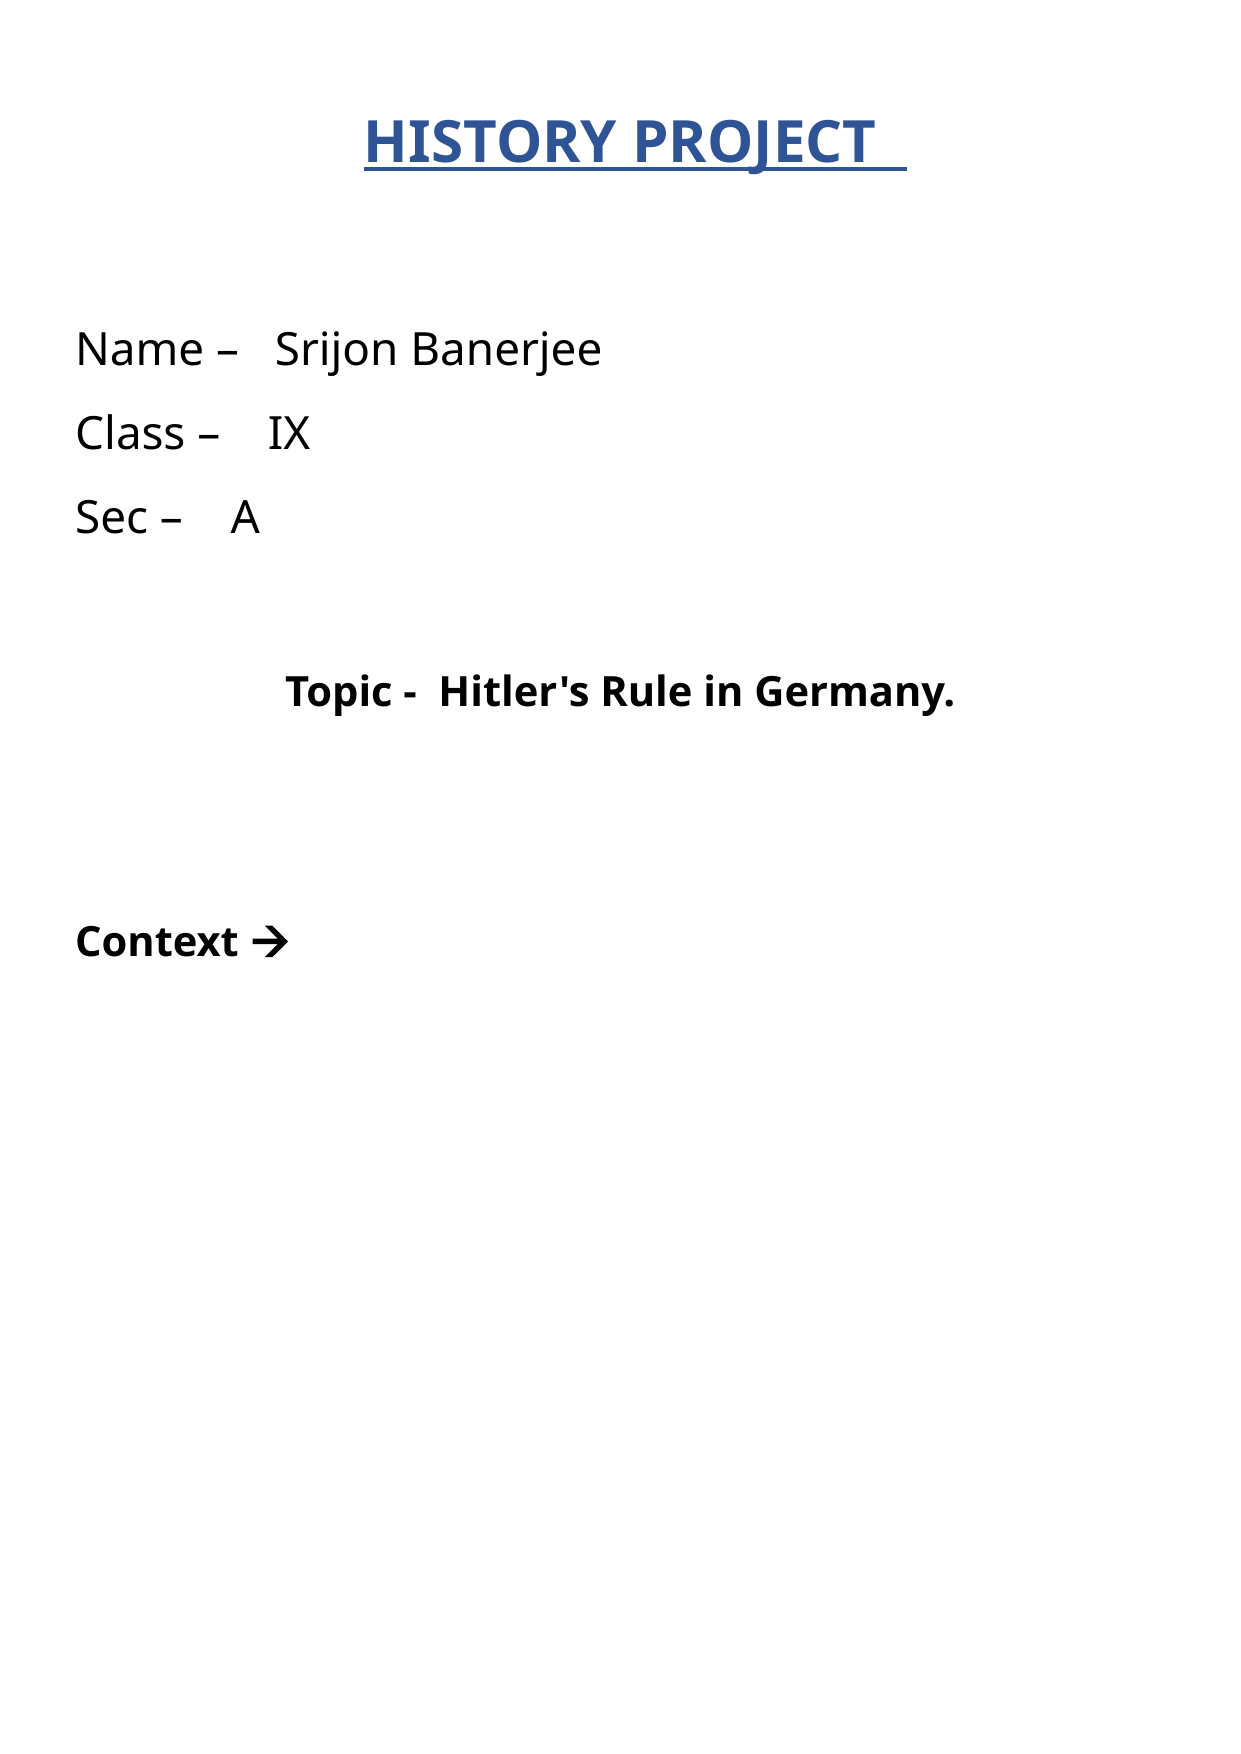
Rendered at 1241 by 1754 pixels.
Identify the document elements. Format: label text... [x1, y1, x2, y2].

text Topic - Hitler's Rule in Germany. [75, 662, 1165, 719]
text Name – Srijon Banerjee [75, 317, 1165, 379]
text Context [75, 818, 1165, 969]
subtitle HISTORY PROJECT [75, 100, 1165, 179]
text Class – IX [75, 401, 1165, 463]
text Sec – A [75, 484, 1165, 547]
